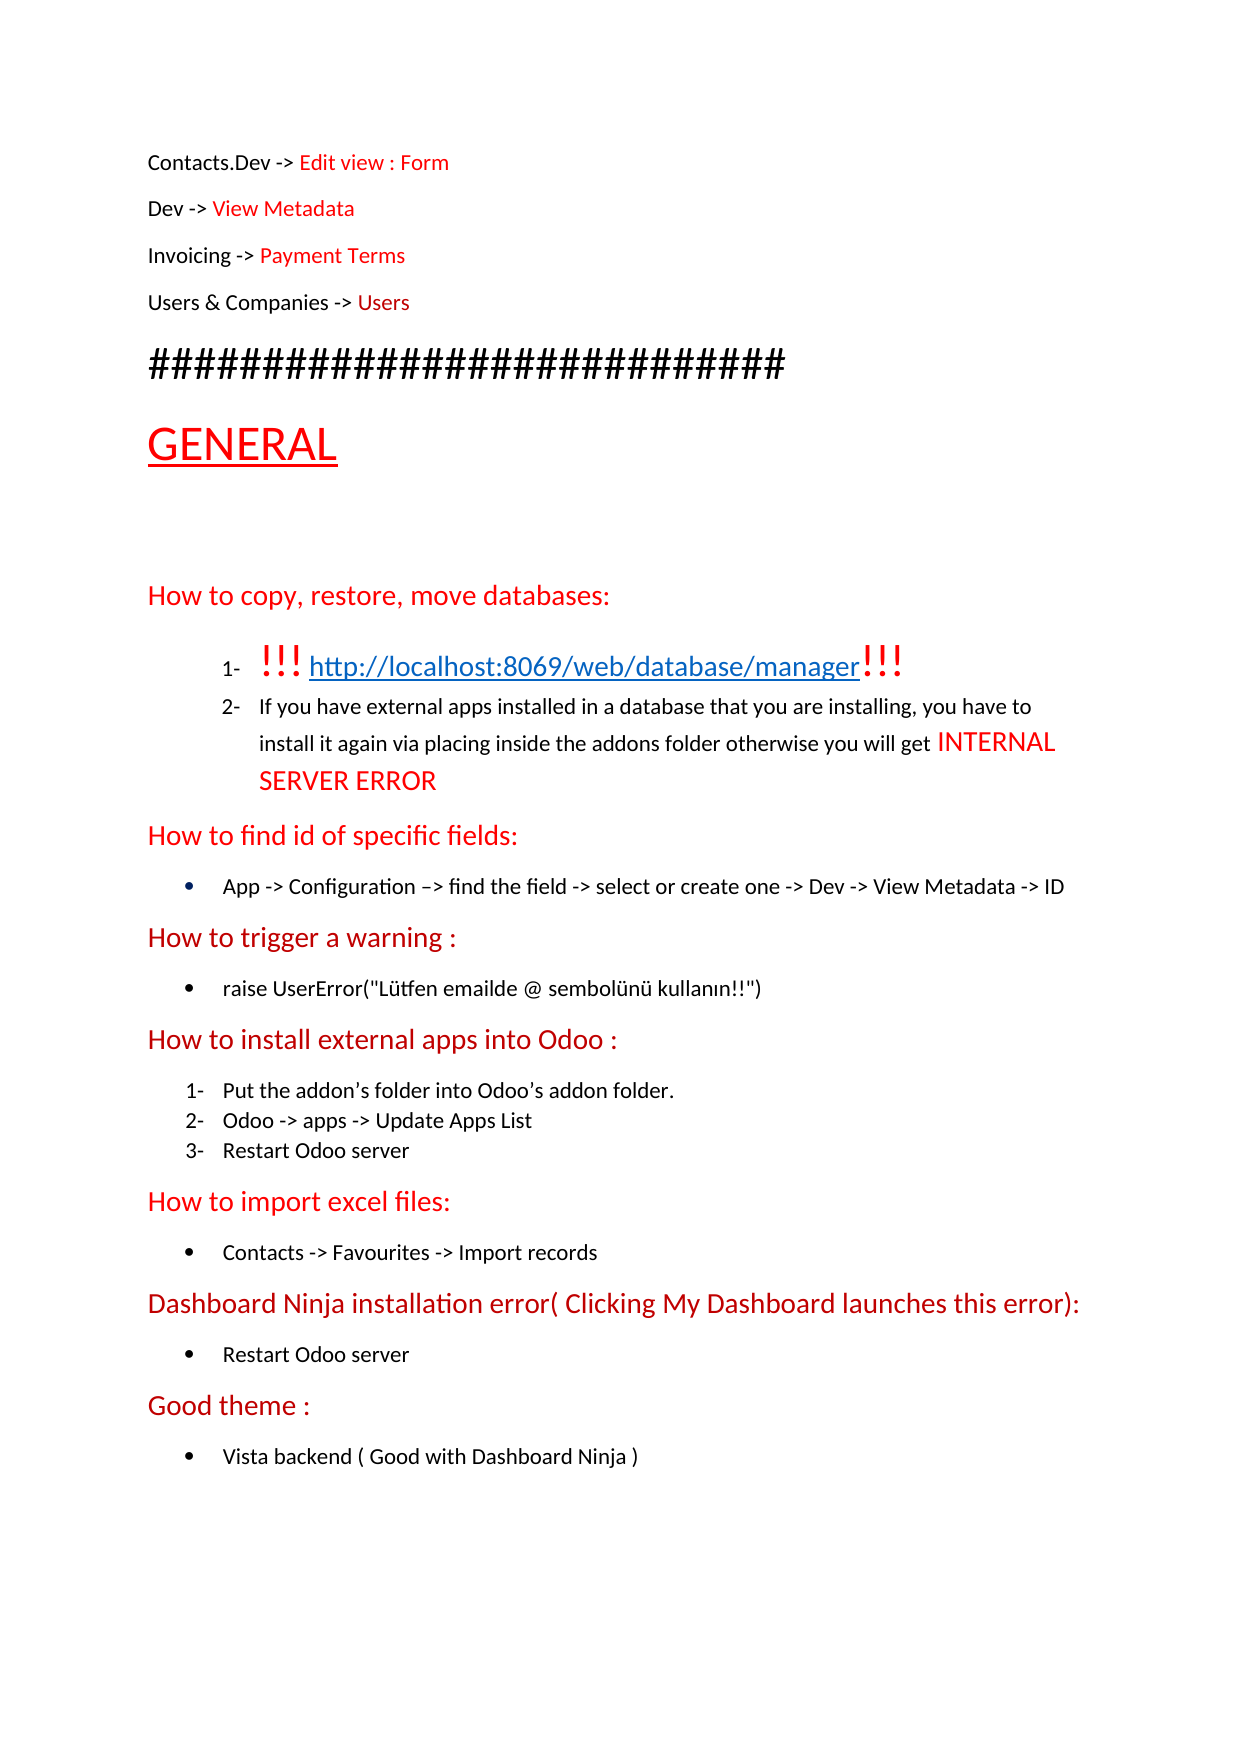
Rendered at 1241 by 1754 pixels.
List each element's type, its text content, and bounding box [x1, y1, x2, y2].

text Dashboard Ninja installation error( Clicking My Dashboard launches this error): [148, 1285, 1093, 1321]
list !!! http://localhost:8069/web/database/manager!!! [221, 632, 1093, 688]
list Contacts -> Favourites -> Import records [185, 1238, 1093, 1266]
list App -> Configuration –> find the field -> select or create one -> Dev -> View Metadata -> ID [185, 872, 1093, 900]
text GENERAL [148, 412, 1093, 473]
list raise UserError("Lütfen emailde @ sembolünü kullanın!!") [185, 974, 1093, 1002]
text Users & Companies -> Users [148, 288, 1093, 316]
text Invoicing -> Payment Terms [148, 241, 1093, 269]
text How to trigger a warning : [148, 919, 1093, 954]
text ############################ [148, 335, 1093, 391]
list Put the addon’s folder into Odoo’s addon folder. [185, 1076, 1093, 1104]
text How to install external apps into Odoo : [148, 1021, 1093, 1056]
text How to find id of specific fields: [148, 817, 1093, 852]
list Odoo -> apps -> Update Apps List [185, 1106, 1093, 1134]
list Restart Odoo server [185, 1340, 1093, 1368]
text How to copy, restore, move databases: [148, 577, 1093, 613]
list Restart Odoo server [185, 1136, 1093, 1164]
list If you have external apps installed in a database that you are installing, you have to install it again via placing inside the addons folder otherwise you will get INTERNAL SERVER ERROR [221, 692, 1093, 797]
text Dev -> View Metadata [148, 194, 1093, 222]
text Contacts.Dev -> Edit view : Form [148, 148, 1093, 176]
list Vista backend ( Good with Dashboard Ninja ) [185, 1442, 1093, 1470]
text How to import excel files: [148, 1183, 1093, 1219]
text Good theme : [148, 1387, 1093, 1423]
